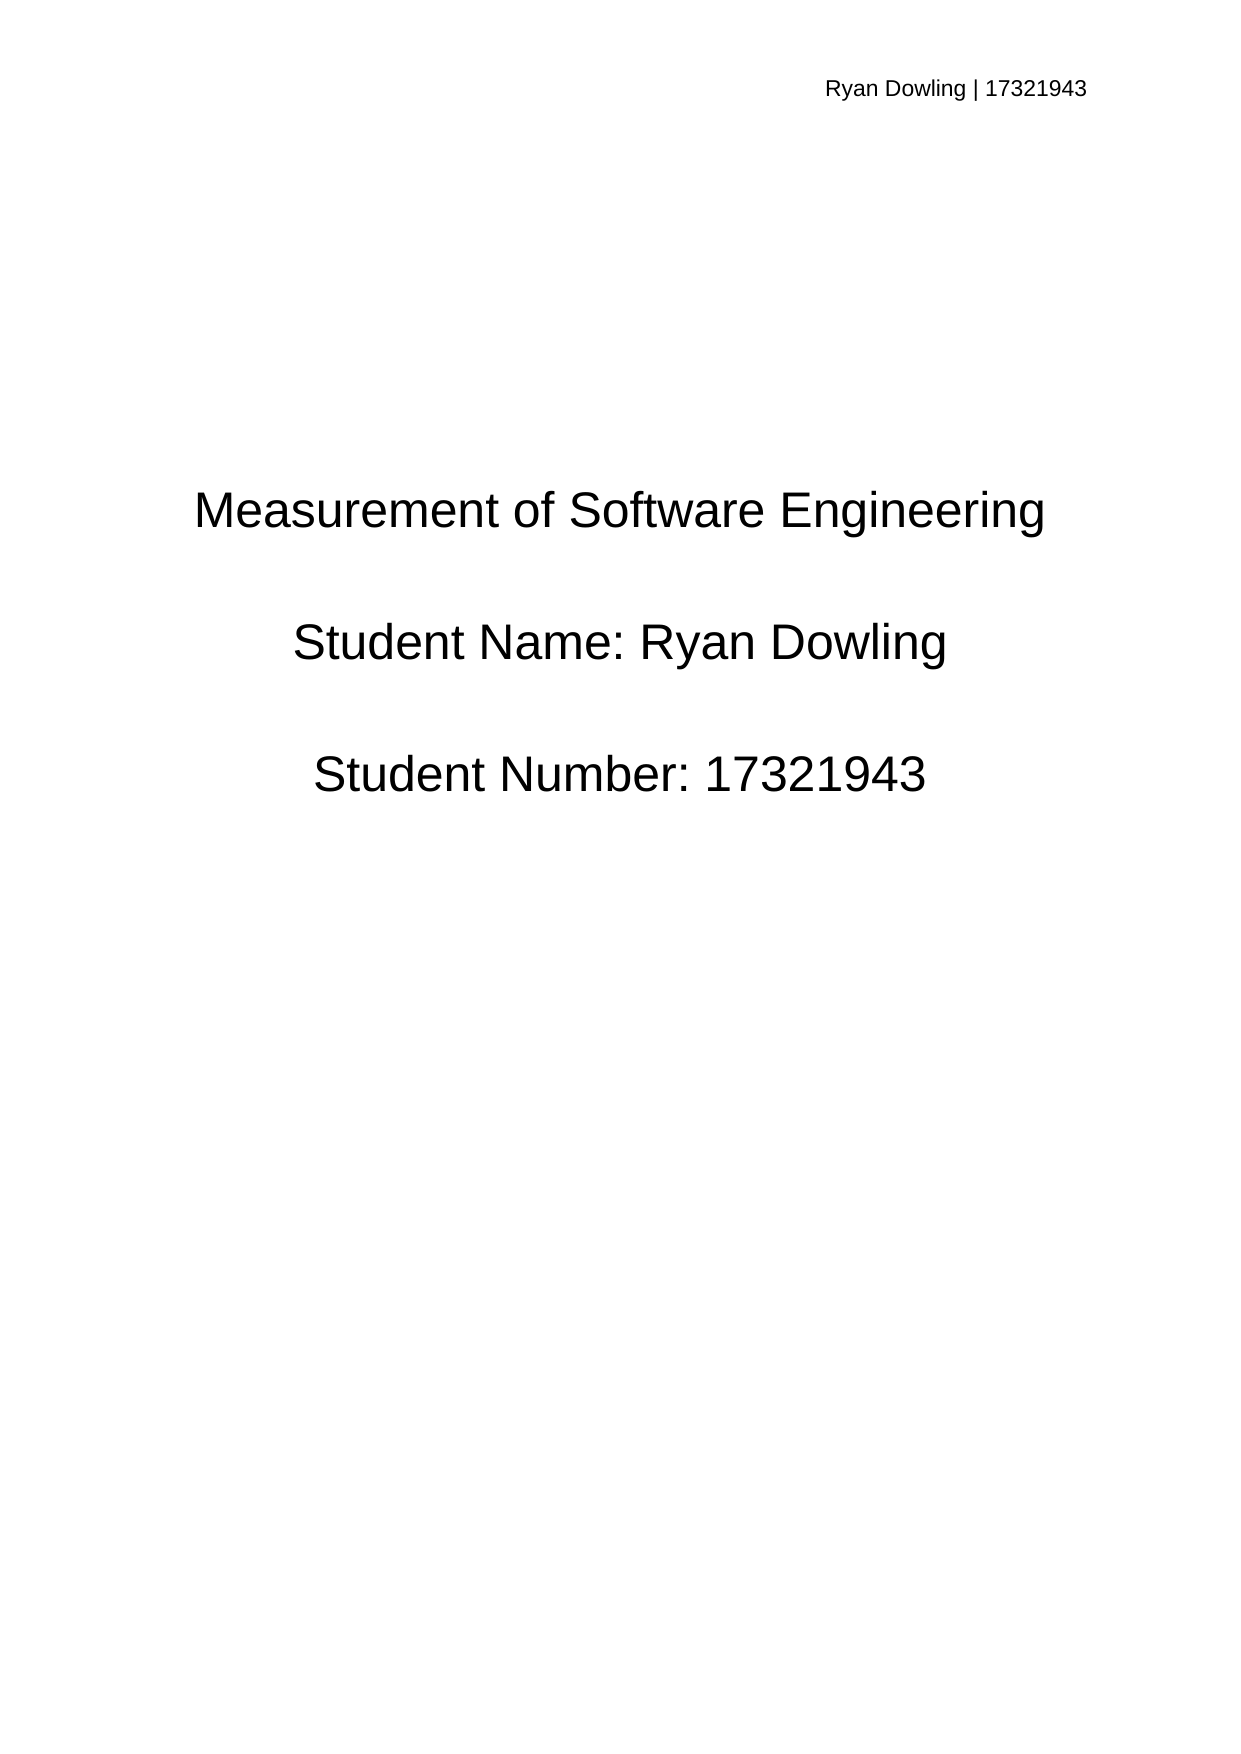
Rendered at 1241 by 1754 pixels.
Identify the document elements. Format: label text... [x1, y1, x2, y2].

text Student Number: 17321943 [150, 744, 1090, 802]
text Measurement of Software Engineering [150, 480, 1090, 538]
text Student Name: Ryan Dowling [150, 612, 1090, 670]
